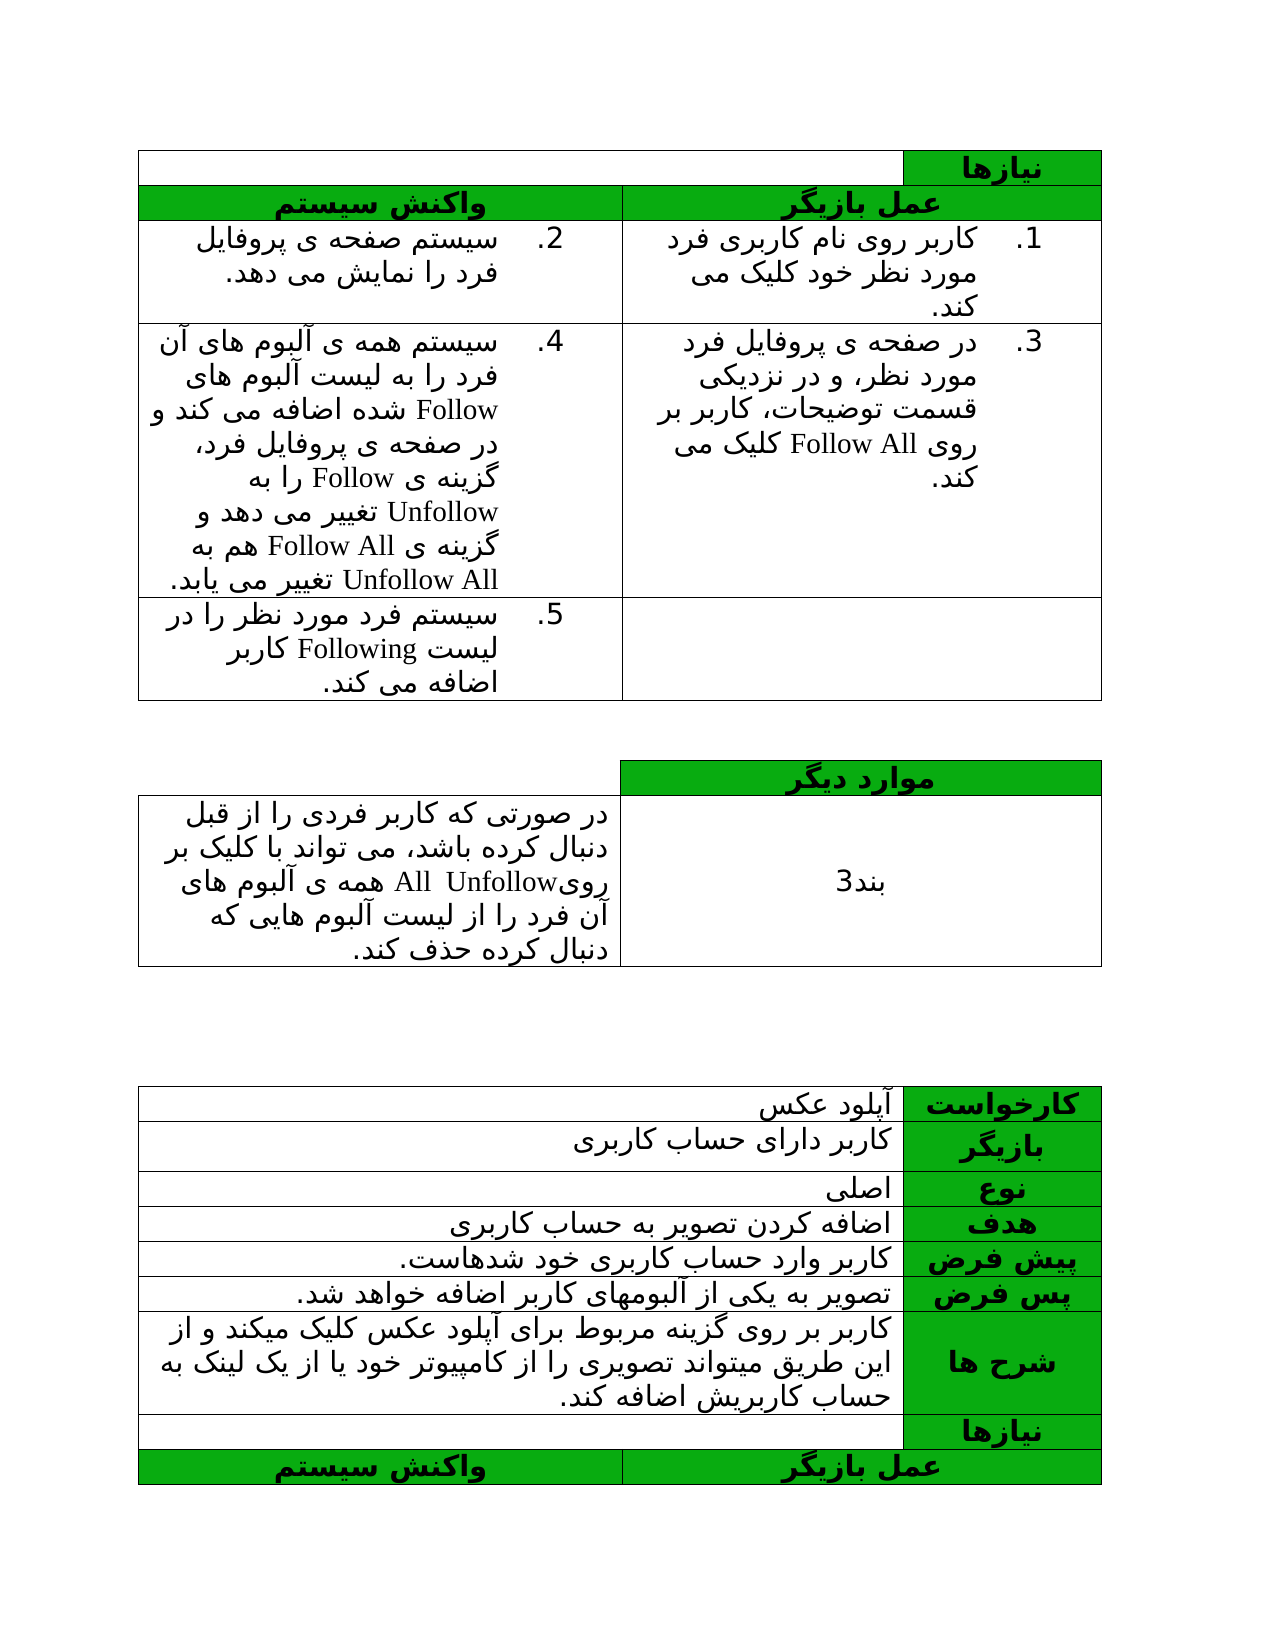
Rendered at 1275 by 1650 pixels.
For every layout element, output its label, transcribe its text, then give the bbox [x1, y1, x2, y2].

table_cell [139, 151, 903, 185]
table_header آپلود عکس [139, 1087, 903, 1121]
table_cell پیش فرض [904, 1242, 1101, 1276]
table_cell [623, 598, 1101, 700]
table_cell عمل بازیگر [623, 1450, 1101, 1484]
table_cell سیستم فرد مورد نظر را در لیست Following کاربر اضافه می کند. [139, 598, 622, 700]
table_cell هدف [904, 1207, 1101, 1241]
table_cell اصلی [139, 1172, 903, 1206]
table_cell سیستم صفحه ی پروفایل فرد را نمایش می دهد. [139, 221, 622, 323]
table_cell سیستم همه ی آلبوم های آن فرد را به لیست آلبوم های Follow شده اضافه می کند و در صفحه ی پروفایل فرد، گزینه ی Follow را به Unfollow تغییر می دهد و گزینه ی Follow All هم به Unfollow All تغییر می یابد. [139, 324, 622, 597]
table_cell بند3 [621, 796, 1101, 966]
table_cell در صفحه ی پروفایل فرد مورد نظر، و در نزدیکی قسمت توضیحات، کاربر بر روی Follow All کلیک می کند. [623, 324, 1101, 597]
table_header کارخواست [904, 1087, 1101, 1121]
table_cell نیازها [904, 151, 1101, 185]
table_cell اضافه کردن تصویر به حساب کاربری [139, 1207, 903, 1241]
table_cell عمل بازیگر [623, 186, 1101, 220]
table_cell تصویر به یکی از آلبومهای کاربر اضافه خواهد شد. [139, 1277, 903, 1311]
table_cell واکنش سیستم [139, 186, 622, 220]
table_cell کاربر بر روی گزینه مربوط برای آپلود عکس کلیک میکند و از این طریق میتواند تصویری را از کامپیوتر خود یا از یک لینک به حساب کاربریش اضافه کند. [139, 1312, 903, 1414]
table_header موارد دیگر [621, 761, 1101, 795]
table_cell بازیگر [904, 1122, 1101, 1171]
table_cell شرح ها [904, 1312, 1101, 1414]
table_cell پس فرض [904, 1277, 1101, 1311]
table_cell [139, 1415, 903, 1449]
table_cell واکنش سیستم [139, 1450, 622, 1484]
table_cell نیازها [904, 1415, 1101, 1449]
table_cell کاربر وارد حساب کاربری خود شدهاست. [139, 1242, 903, 1276]
table_cell در صورتی که کاربر فردی را از قبل دنبال کرده باشد، می تواند با کلیک بر رویAll Unfollow همه ی آلبوم های آن فرد را از لیست آلبوم هایی که دنبال کرده حذف کند. [139, 796, 620, 966]
table_cell نوع [904, 1172, 1101, 1206]
table_cell کاربر روی نام کاربری فرد مورد نظر خود کلیک می کند. [623, 221, 1101, 323]
table_cell کاربر دارای حساب کاربری [139, 1122, 903, 1171]
